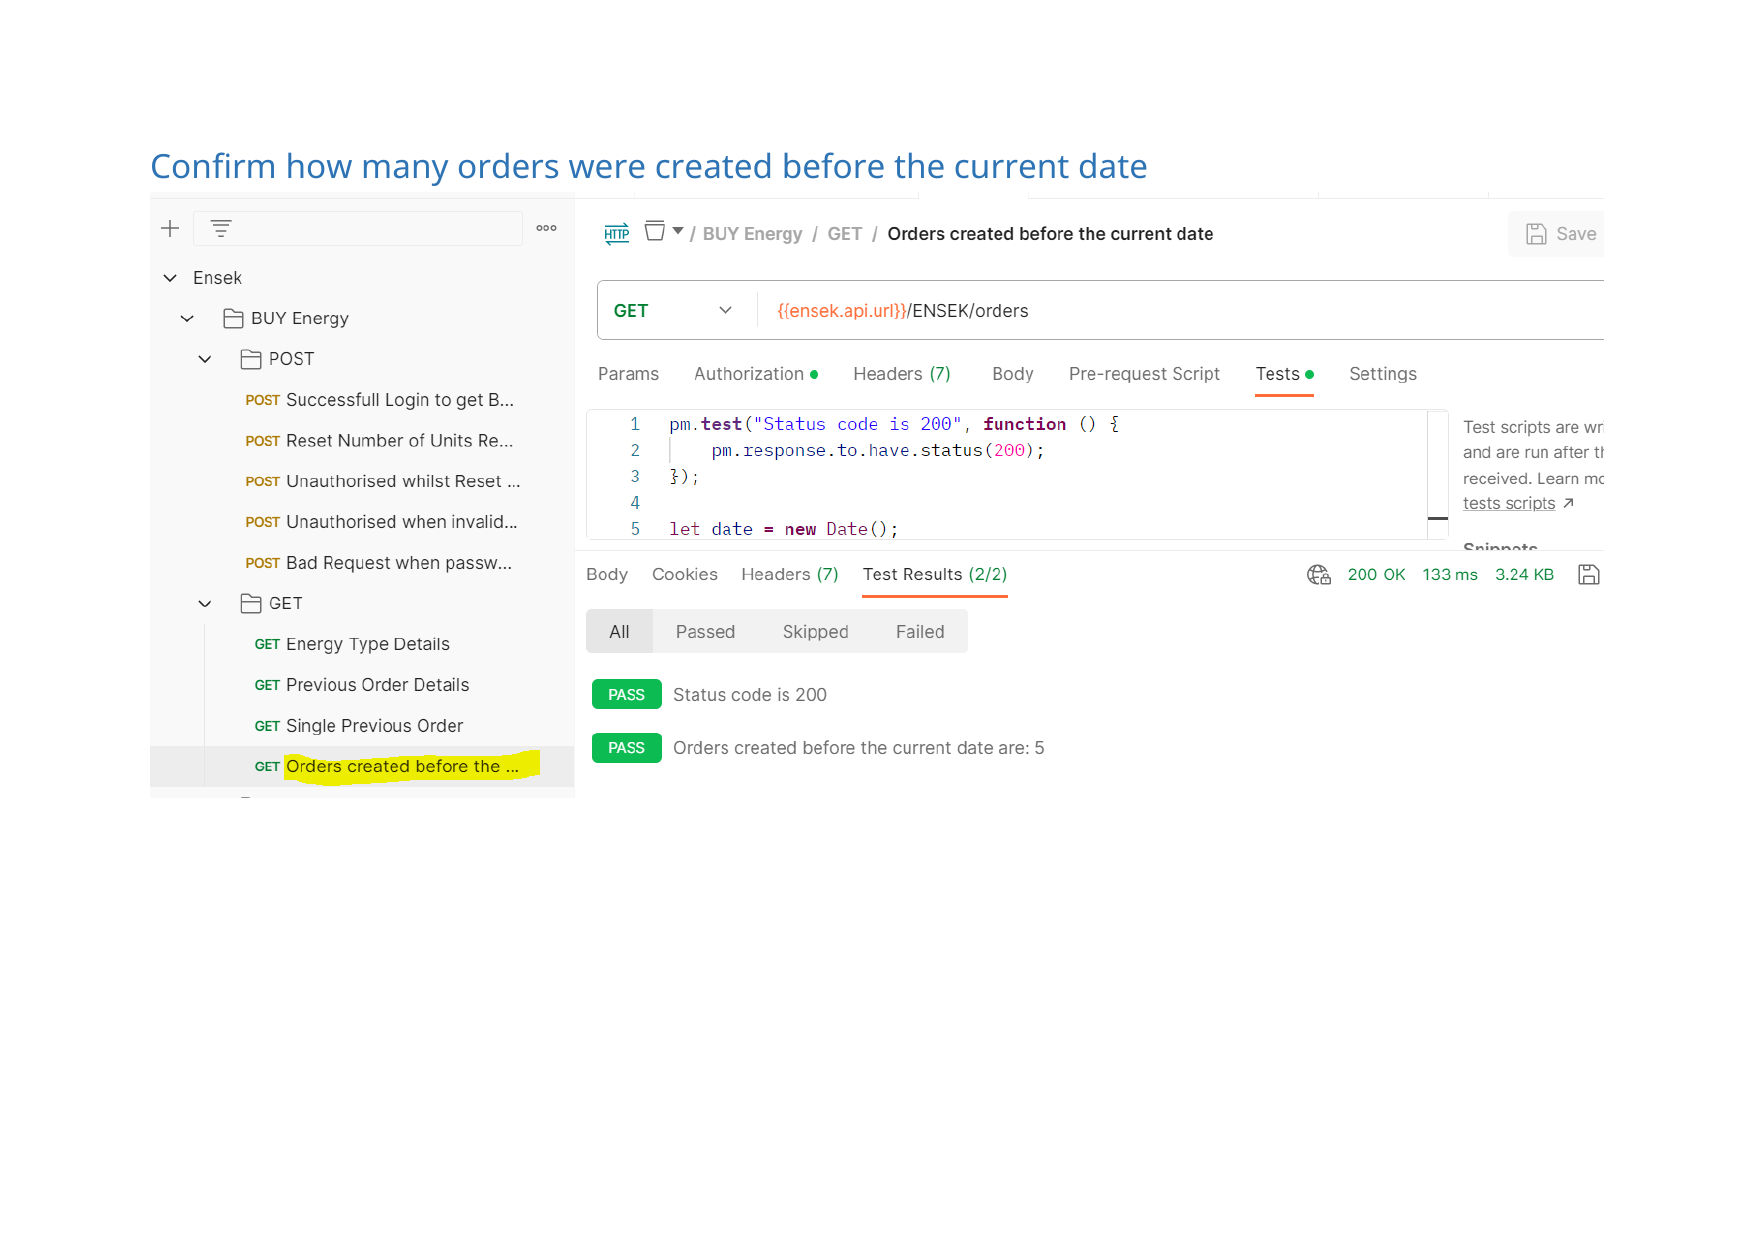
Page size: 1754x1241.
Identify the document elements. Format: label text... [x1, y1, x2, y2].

subtitle Confirm how many orders were created before the current date [150, 143, 1604, 188]
picture [150, 192, 1604, 798]
